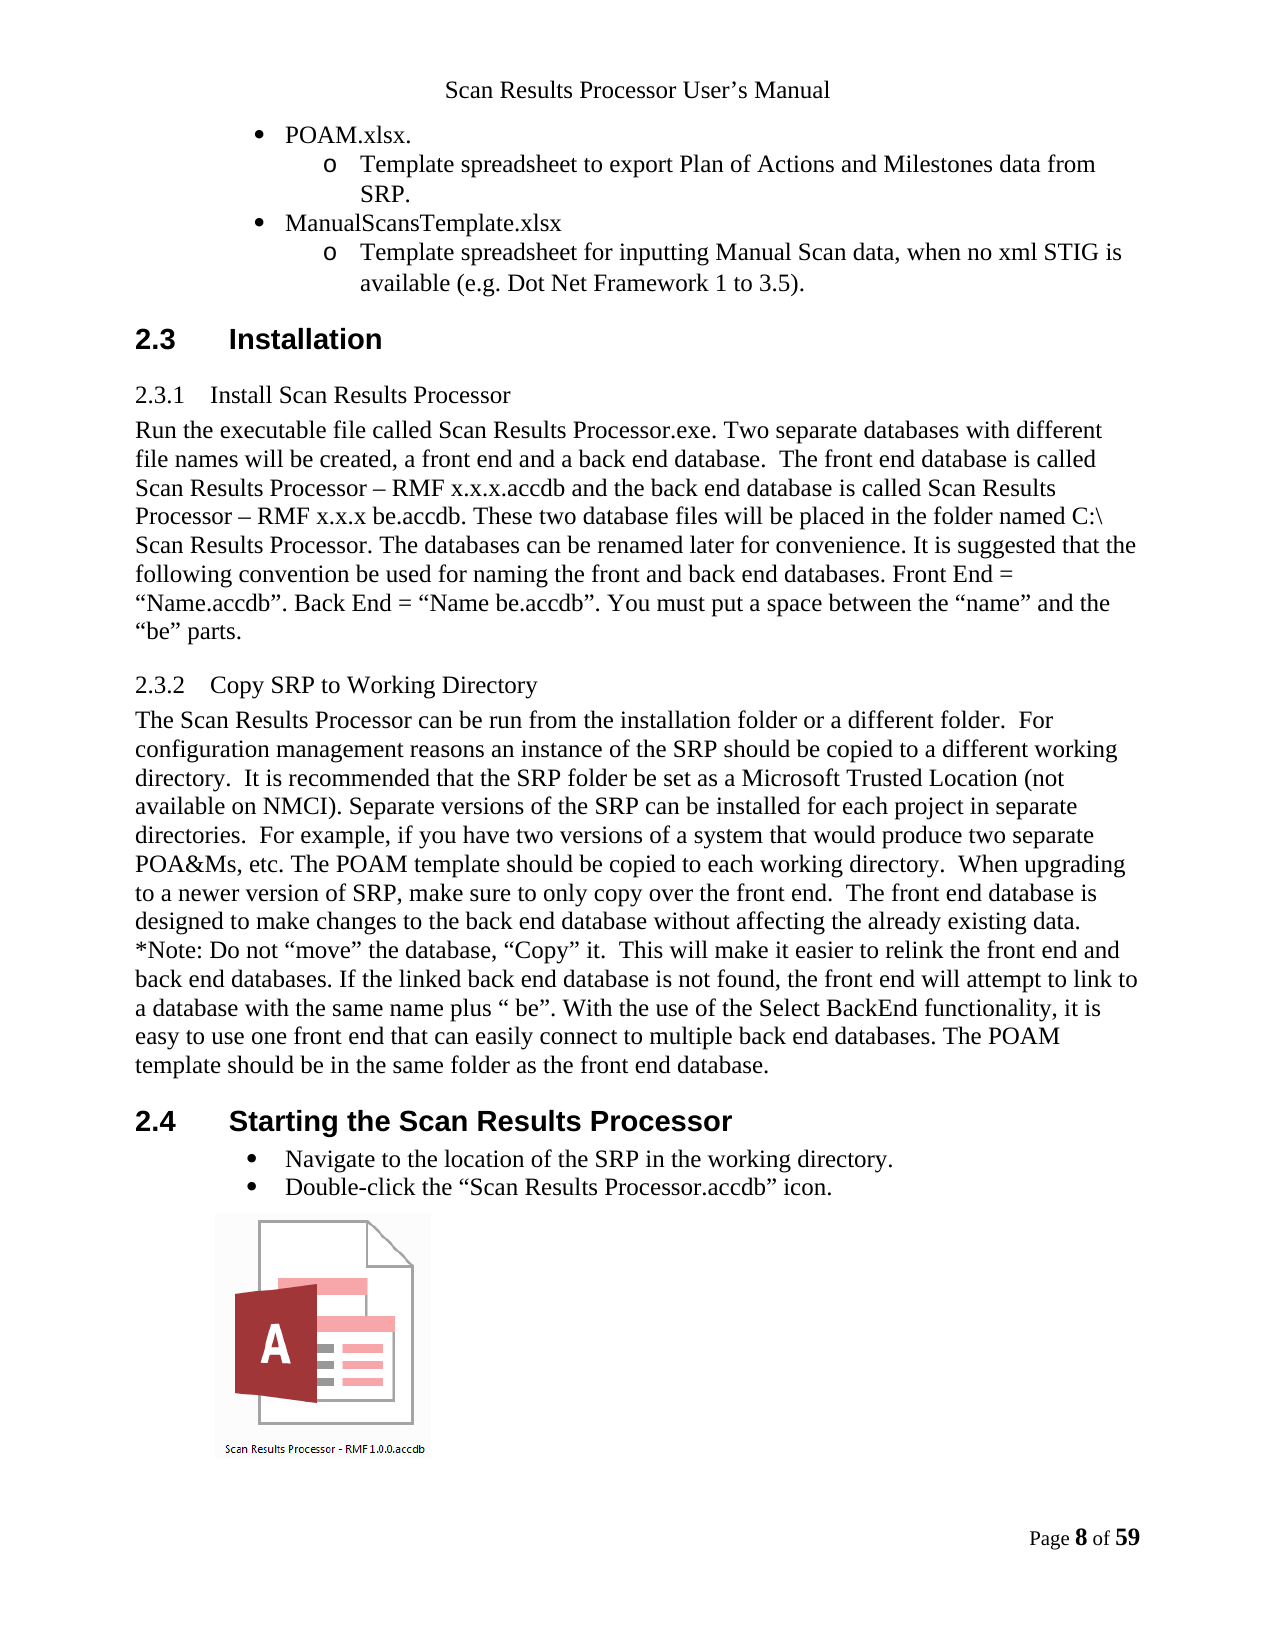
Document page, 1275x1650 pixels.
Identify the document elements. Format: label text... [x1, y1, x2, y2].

list Template spreadsheet for inputting Manual Scan data, when no xml STIG is available (e.g. Dot Net Framework 1 to 3.5). [322, 237, 1140, 297]
list Navigate to the location of the SRP in the working directory. [247, 1144, 1140, 1172]
text Run the executable file called Scan Results Processor.exe. Two separate databases with different file names will be created, a front end and a back end database. The front end database is called Scan Results Processor – RMF x.x.x.accdb and the back end database is called Scan Results Processor – RMF x.x.x be.accdb. These two database files will be placed in the folder named C:\Scan Results Processor. The databases can be renamed later for convenience. It is suggested that the following convention be used for naming the front and back end databases. Front End = “Name.accdb”. Back End = “Name be.accdb”. You must put a space between the “name” and the “be” parts. [135, 415, 1140, 645]
subtitle Starting the Scan Results Processor [135, 1104, 1140, 1137]
list POAM.xlsx. [255, 120, 1140, 149]
list ManualScansTemplate.xlsx [255, 208, 1140, 237]
text *Note: Do not “move” the database, “Copy” it. This will make it easier to relink the front end and back end databases. If the linked back end database is not found, the front end will attempt to link to a database with the same name plus “ be”. With the use of the Select BackEnd functionality, it is easy to use one front end that can easily connect to multiple back end databases. The POAM template should be in the same folder as the front end database. [135, 935, 1140, 1079]
list Double-click the “Scan Results Processor.accdb” icon. [247, 1172, 1140, 1201]
subtitle Install Scan Results Processor [135, 380, 1140, 409]
text The Scan Results Processor can be run from the installation folder or a different folder. For configuration management reasons an instance of the SRP should be copied to a different working directory. It is recommended that the SRP folder be set as a Microsoft Trusted Location (not available on NMCI). Separate versions of the SRP can be installed for each project in separate directories. For example, if you have two versions of a system that would produce two separate POA&Ms, etc. The POAM template should be copied to each working directory. When upgrading to a newer version of SRP, make sure to only copy over the front end. The front end database is designed to make changes to the back end database without affecting the already existing data. [135, 705, 1140, 935]
subtitle Copy SRP to Working Directory [135, 670, 1140, 699]
picture [215, 1213, 431, 1459]
subtitle Installation [135, 322, 1140, 355]
list Template spreadsheet to export Plan of Actions and Milestones data from SRP. [322, 149, 1140, 208]
